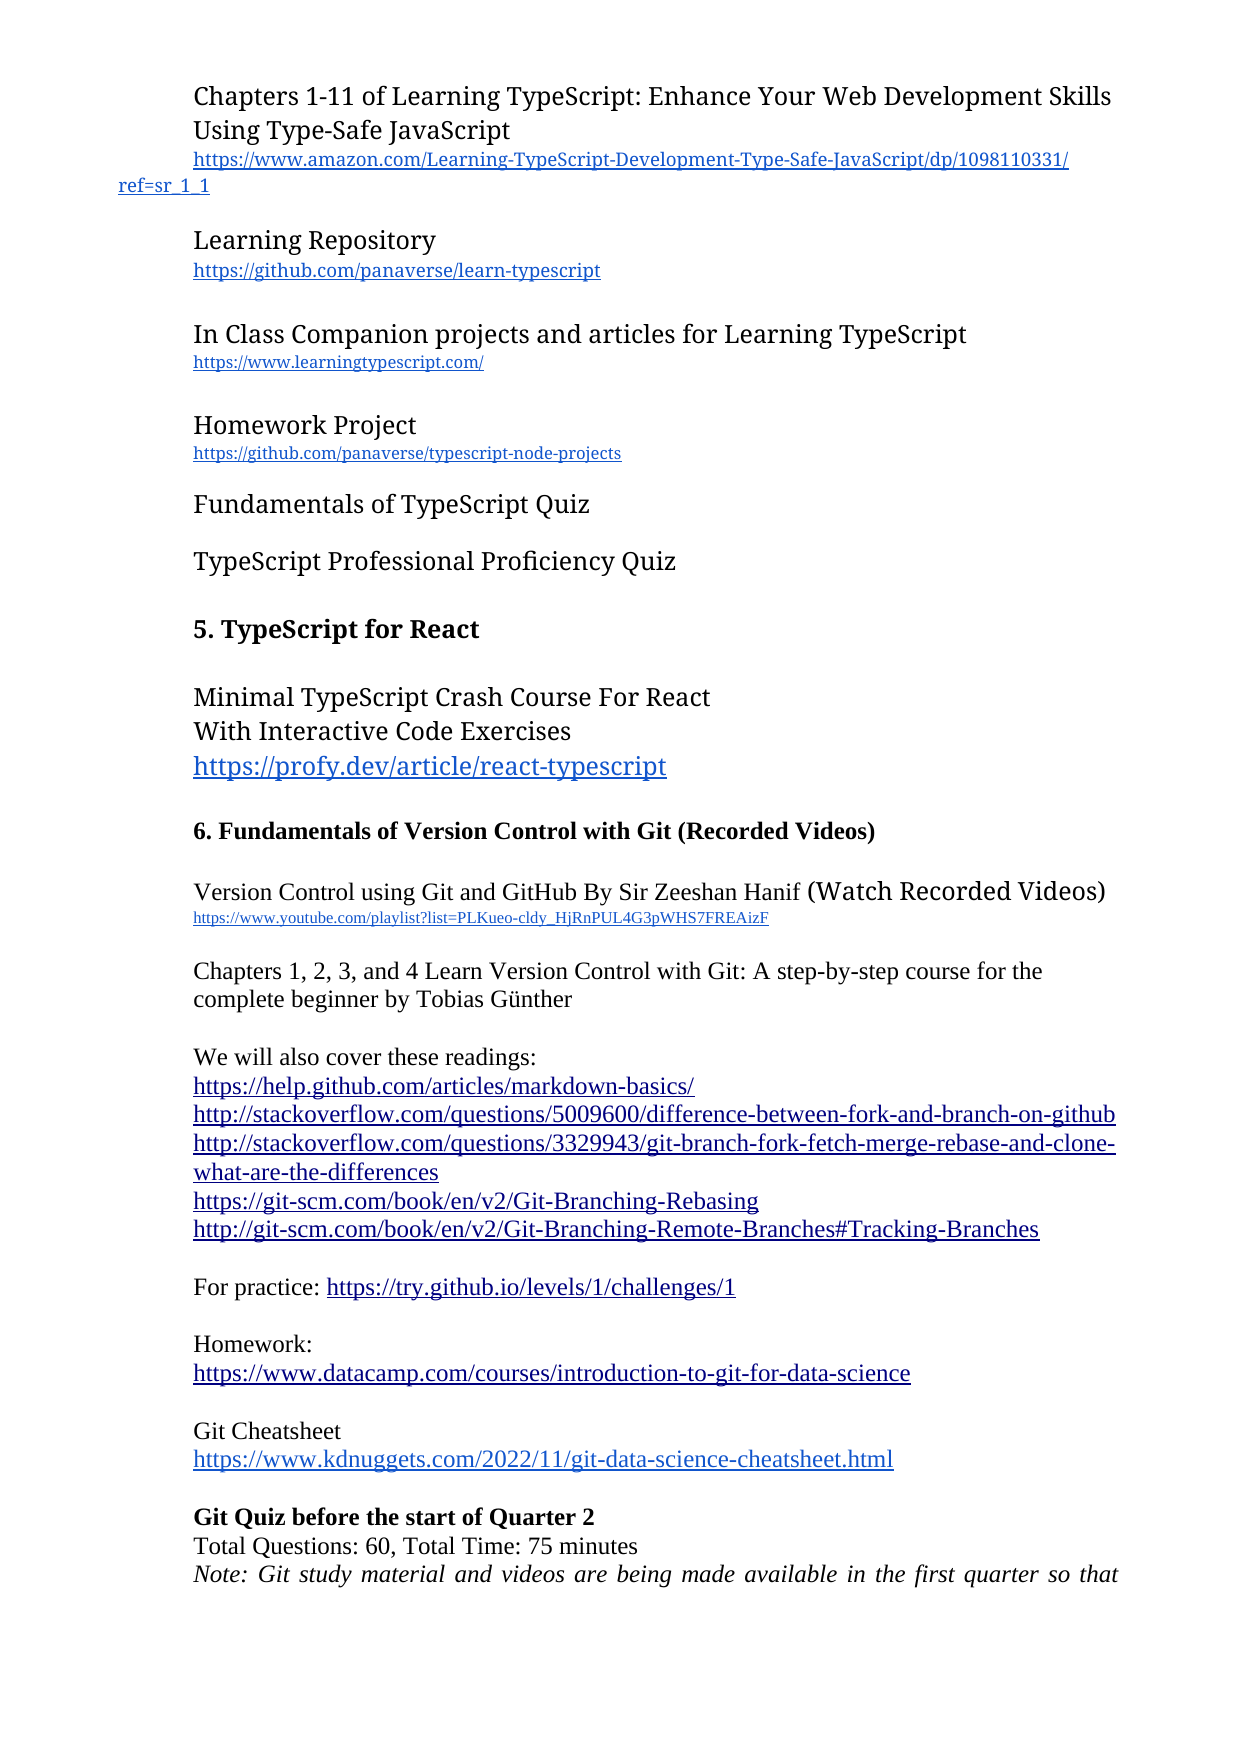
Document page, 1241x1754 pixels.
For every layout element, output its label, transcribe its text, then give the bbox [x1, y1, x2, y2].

text Git Cheatsheet [193, 1416, 1122, 1444]
text Homework: [193, 1329, 1122, 1358]
text Learning Repository [118, 223, 1122, 257]
text For practice: https://try.github.io/levels/1/challenges/1 [193, 1272, 1122, 1301]
text Fundamentals of TypeScript Quiz [118, 487, 1122, 521]
text 6. Fundamentals of Version Control with Git (Recorded Videos) [118, 816, 1122, 845]
text Total Questions: 60, Total Time: 75 minutes [193, 1531, 1122, 1559]
text https://www.youtube.com/playlist?list=PLKueo-cldy_HjRnPUL4G3pWHS7FREAizF [193, 908, 1122, 927]
text https://www.learningtypescript.com/ [118, 351, 1122, 373]
text Homework Project [118, 407, 1122, 442]
text https://profy.dev/article/react-typescript [193, 748, 1122, 782]
text https://git-scm.com/book/en/v2/Git-Branching-Rebasing [193, 1186, 1122, 1214]
text Chapters 1-11 of Learning TypeScript: Enhance Your Web Development Skills Using Type-Safe JavaScript [193, 78, 1122, 146]
text https://www.datacamp.com/courses/introduction-to-git-for-data-science [193, 1358, 1122, 1387]
text https://github.com/panaverse/learn-typescript [118, 257, 1122, 283]
text We will also cover these readings: [193, 1042, 1122, 1071]
text https://www.kdnuggets.com/2022/11/git-data-science-cheatsheet.html [193, 1444, 1122, 1473]
text https://github.com/panaverse/typescript-node-projects [118, 442, 1122, 464]
text http://git-scm.com/book/en/v2/Git-Branching-Remote-Branches#Tracking-Branches [193, 1214, 1122, 1243]
text https://www.amazon.com/Learning-TypeScript-Development-Type-Safe-JavaScript/dp/1098110331/ref=sr_1_1 [118, 146, 1122, 197]
text Chapters 1, 2, 3, and 4 Learn Version Control with Git: A step-by-step course for the complete beginner by Tobias Günther [193, 956, 1122, 1013]
text http://stackoverflow.com/questions/3329943/git-branch-fork-fetch-merge-rebase-and-clone-what-are-the-differences [193, 1128, 1122, 1186]
text Version Control using Git and GitHub By Sir Zeeshan Hanif (Watch Recorded Videos) [193, 874, 1122, 908]
text With Interactive Code Exercises [193, 714, 1122, 748]
text 5. TypeScript for React [193, 612, 1122, 646]
text http://stackoverflow.com/questions/5009600/difference-between-fork-and-branch-on-github [193, 1099, 1122, 1128]
text In Class Companion projects and articles for Learning TypeScript [118, 317, 1122, 351]
text https://help.github.com/articles/markdown-basics/ [193, 1071, 1122, 1099]
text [193, 1559, 1122, 1588]
text Git Quiz before the start of Quarter 2 [193, 1502, 1122, 1531]
text TypeScript Professional Proficiency Quiz [118, 544, 1122, 578]
text Minimal TypeScript Crash Course For React [193, 680, 1122, 714]
